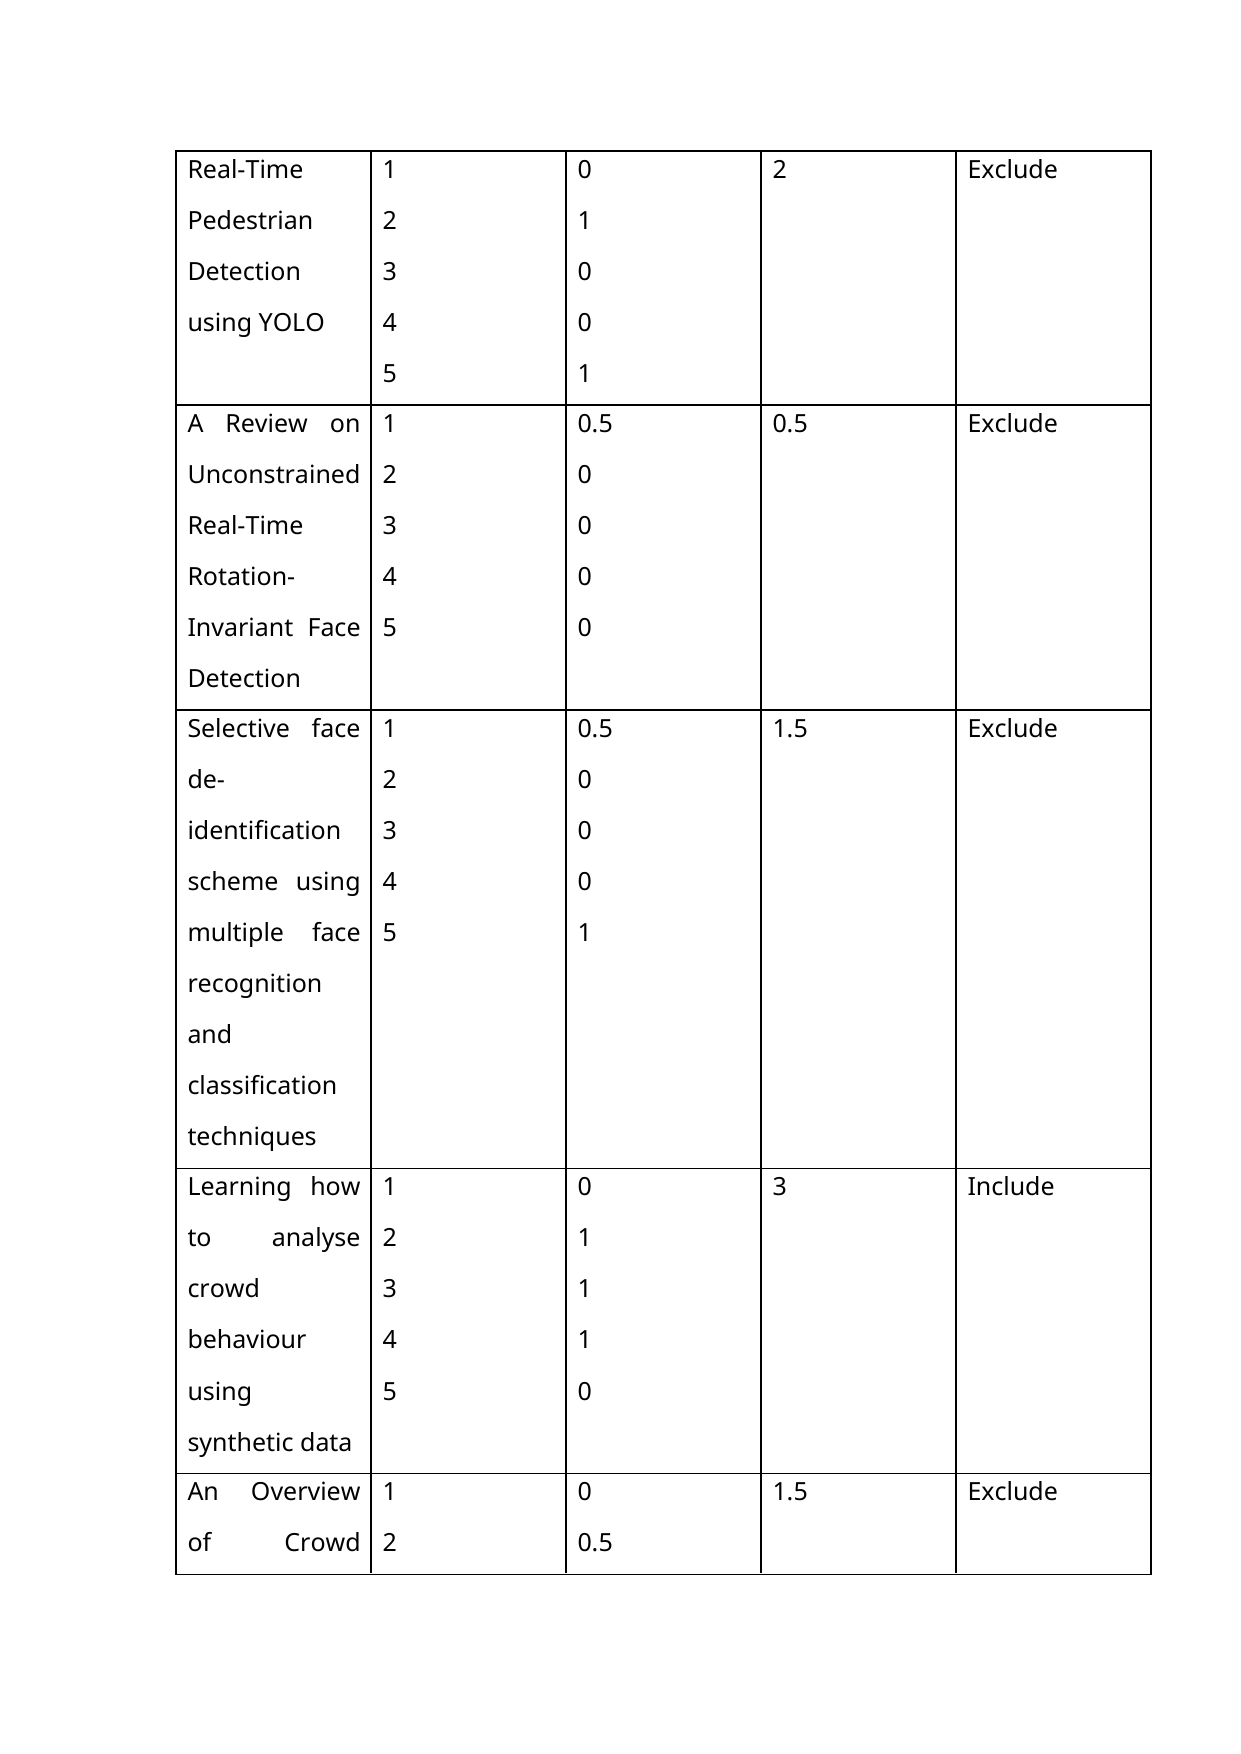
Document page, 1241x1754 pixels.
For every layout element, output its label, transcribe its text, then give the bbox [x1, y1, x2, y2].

table_cell 0.5 0 0 0 0 [567, 406, 760, 709]
table_cell A Review on Unconstrained Real-Time Rotation-Invariant Face Detection [177, 406, 370, 709]
table_cell 0.5 0 0 0 1 [567, 711, 760, 1167]
table_cell 1 2 3 4 5 [372, 1474, 565, 1573]
table_cell Learning how to analyse crowd behaviour using synthetic data [177, 1169, 370, 1472]
table_cell 3 [762, 1169, 955, 1472]
table_cell Include [957, 1169, 1150, 1472]
table_cell Exclude [957, 711, 1150, 1167]
table_cell 1 2 3 4 5 [372, 711, 565, 1167]
table_cell 1 2 3 4 5 [372, 406, 565, 709]
table_cell 1 2 3 4 5 [372, 152, 565, 404]
table_cell Exclude [957, 406, 1150, 709]
table_cell 0 1 1 1 0 [567, 1169, 760, 1472]
table_cell 1.5 [762, 711, 955, 1167]
table_cell Selective face de-identification scheme using multiple face recognition and classification techniques [177, 711, 370, 1167]
table_cell 1 2 3 4 5 [372, 1169, 565, 1472]
table_cell Exclude [957, 152, 1150, 404]
table_cell Real-Time Pedestrian Detection using YOLO [177, 152, 370, 404]
table_cell 0.5 [762, 406, 955, 709]
table_cell Exclude [957, 1474, 1150, 1573]
table_cell 0 1 0 0 1 [567, 152, 760, 404]
table_cell 0 0.5 0 0.5 0.5 [567, 1474, 760, 1573]
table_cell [177, 1474, 370, 1573]
table_cell 2 [762, 152, 955, 404]
table_cell 1.5 [762, 1474, 955, 1573]
